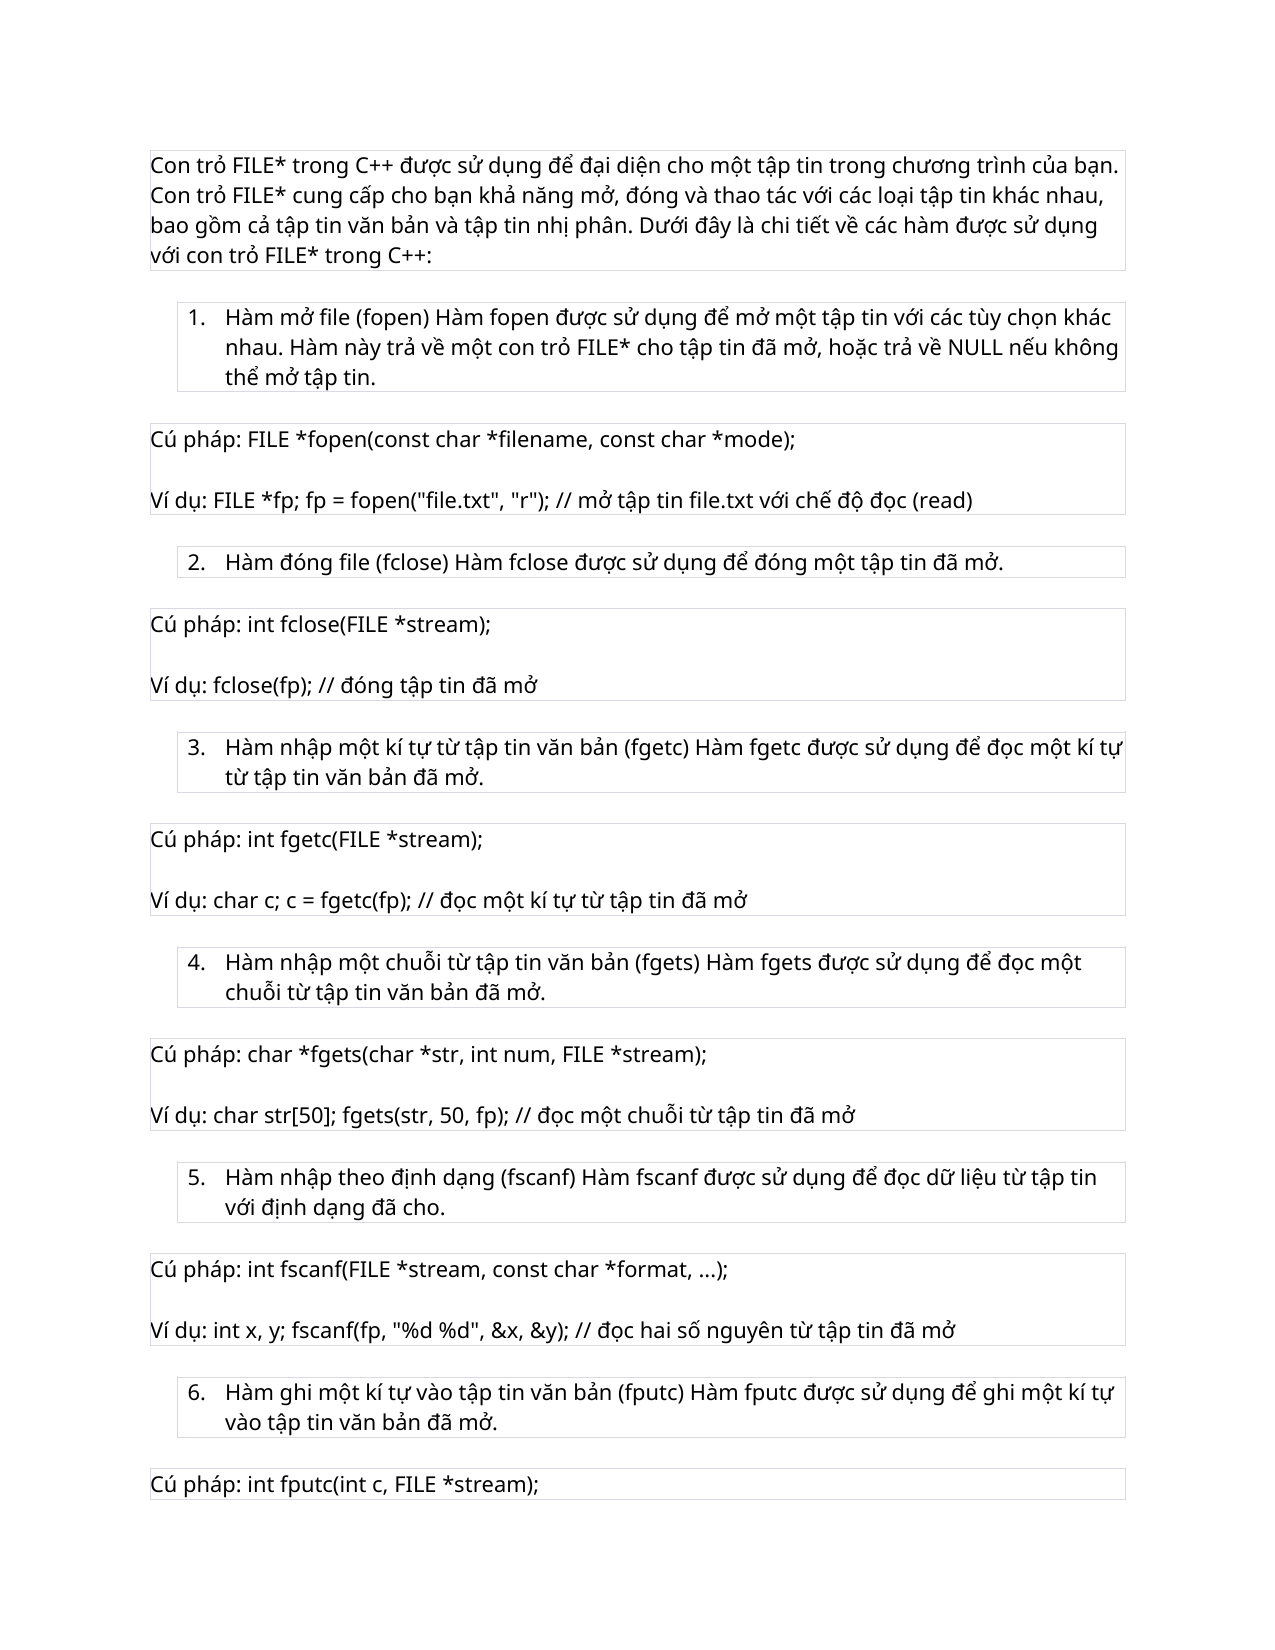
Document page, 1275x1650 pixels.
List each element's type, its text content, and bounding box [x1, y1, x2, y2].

text Ví dụ: fclose(fp); // đóng tập tin đã mở [151, 669, 1125, 700]
text Ví dụ: char c; c = fgetc(fp); // đọc một kí tự từ tập tin đã mở [151, 884, 1125, 915]
list Hàm nhập một kí tự từ tập tin văn bản (fgetc) Hàm fgetc được sử dụng để đọc một kí tự từ tập tin văn bản đã mở. [178, 733, 1125, 792]
text Ví dụ: FILE *fp; fp = fopen("file.txt", "r"); // mở tập tin file.txt với chế độ đọc (read) [151, 484, 1125, 514]
text Cú pháp: char *fgets(char *str, int num, FILE *stream); [151, 1039, 1125, 1069]
text Cú pháp: int fgetc(FILE *stream); [151, 824, 1125, 854]
text Ví dụ: int x, y; fscanf(fp, "%d %d", &x, &y); // đọc hai số nguyên từ tập tin đã mở [151, 1314, 1125, 1345]
list Hàm nhập theo định dạng (fscanf) Hàm fscanf được sử dụng để đọc dữ liệu từ tập tin với định dạng đã cho. [178, 1163, 1125, 1222]
text Cú pháp: FILE *fopen(const char *filename, const char *mode); [151, 424, 1125, 453]
list Hàm ghi một kí tự vào tập tin văn bản (fputc) Hàm fputc được sử dụng để ghi một kí tự vào tập tin văn bản đã mở. [178, 1378, 1125, 1437]
text Cú pháp: int fputc(int c, FILE *stream); [151, 1469, 1125, 1499]
text Cú pháp: int fscanf(FILE *stream, const char *format, ...); [151, 1254, 1125, 1284]
text Ví dụ: char str[50]; fgets(str, 50, fp); // đọc một chuỗi từ tập tin đã mở [151, 1099, 1125, 1130]
list Hàm mở file (fopen) Hàm fopen được sử dụng để mở một tập tin với các tùy chọn khác nhau. Hàm này trả về một con trỏ FILE* cho tập tin đã mở, hoặc trả về NULL nếu không thể mở tập tin. [178, 303, 1125, 391]
list Hàm nhập một chuỗi từ tập tin văn bản (fgets) Hàm fgets được sử dụng để đọc một chuỗi từ tập tin văn bản đã mở. [178, 948, 1125, 1007]
text Cú pháp: int fclose(FILE *stream); [151, 609, 1125, 639]
list Hàm đóng file (fclose) Hàm fclose được sử dụng để đóng một tập tin đã mở. [178, 547, 1125, 577]
text Con trỏ FILE* trong C++ được sử dụng để đại diện cho một tập tin trong chương trình của bạn. Con trỏ FILE* cung cấp cho bạn khả năng mở, đóng và thao tác với các loại tập tin khác nhau, bao gồm cả tập tin văn bản và tập tin nhị phân. Dưới đây là chi tiết về các hàm được sử dụng với con trỏ FILE* trong C++: [151, 151, 1125, 270]
